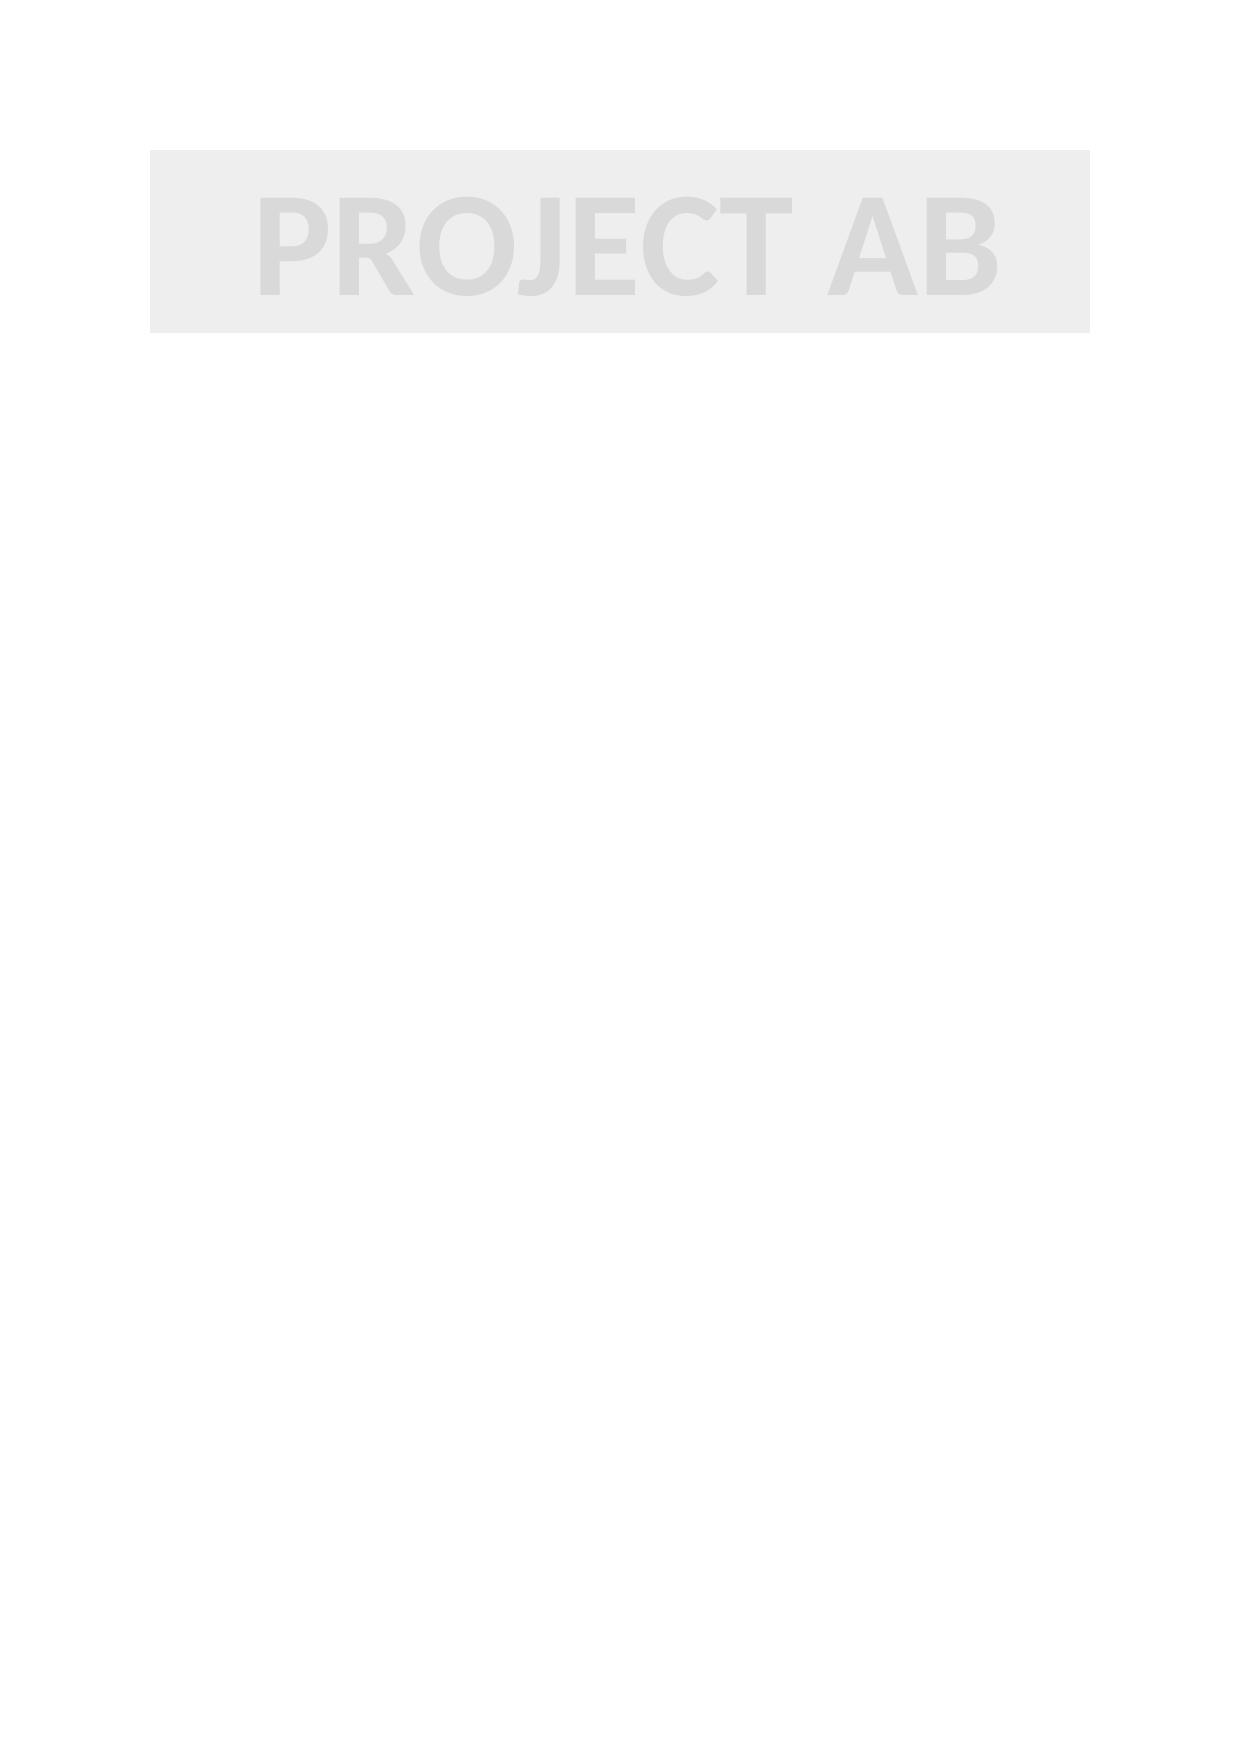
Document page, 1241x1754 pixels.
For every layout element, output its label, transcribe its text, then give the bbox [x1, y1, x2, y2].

text PROJECT AB [150, 150, 1090, 333]
